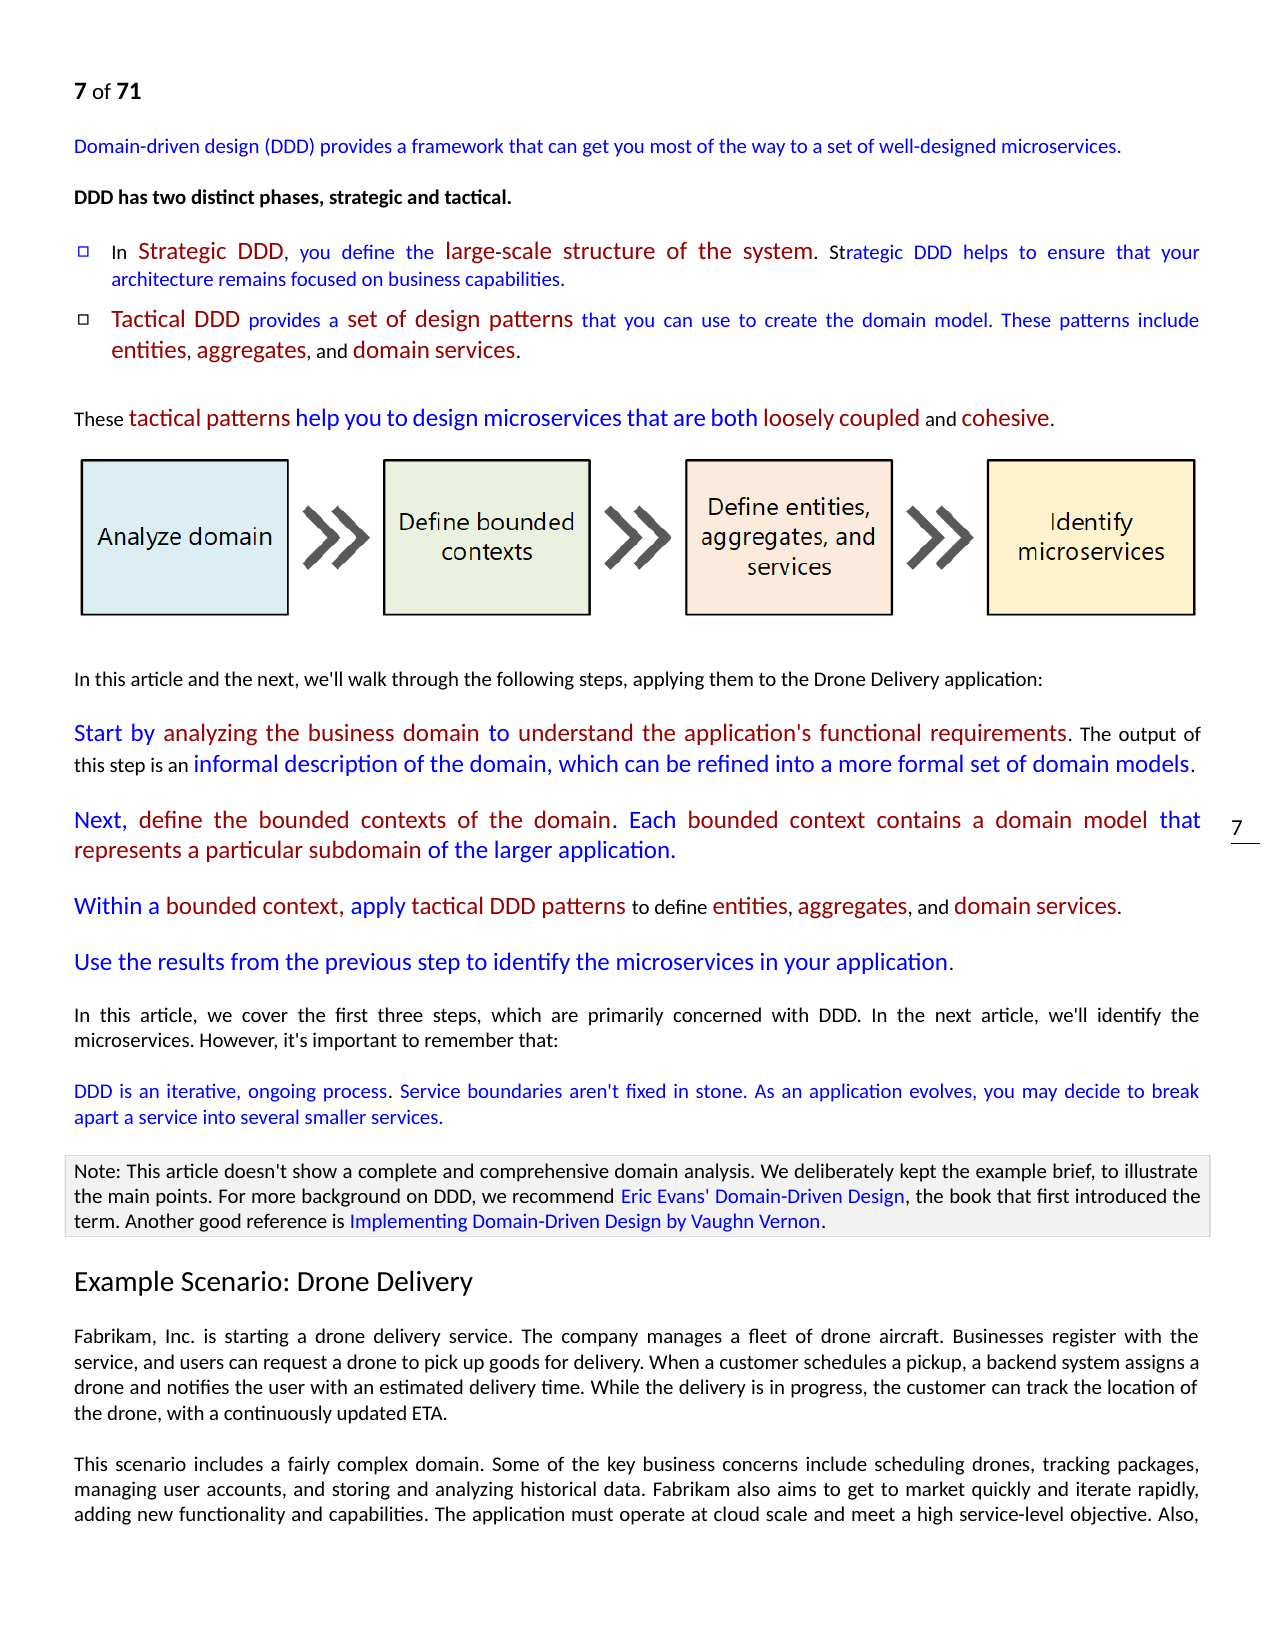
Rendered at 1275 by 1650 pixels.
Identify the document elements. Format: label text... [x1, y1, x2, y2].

list Tactical DDD provides a set of design patterns that you can use to create the domain model. These patterns include entities, aggregates, and domain services. [74, 304, 1201, 365]
text Example Scenario: Drone Delivery [74, 1263, 1201, 1298]
text Within a bounded context, apply tactical DDD patterns to define entities, aggregates, and domain services. [74, 890, 1201, 921]
text Next, define the bounded contexts of the domain. Each bounded context contains a domain model that represents a particular subdomain of the larger application. [74, 804, 1201, 865]
text Fabrikam, Inc. is starting a drone delivery service. The company manages a fleet of drone aircraft. Businesses register with the service, and users can request a drone to pick up goods for delivery. When a customer schedules a pickup, a backend system assigns a drone and notifies the user with an estimated delivery time. While the delivery is in progress, the customer can track the location of the drone, with a continuously updated ETA. [74, 1324, 1201, 1425]
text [74, 1451, 1201, 1527]
text DDD has two distinct phases, strategic and tactical. [74, 184, 1201, 210]
text In this article, we cover the first three steps, which are primarily concerned with DDD. In the next article, we'll identify the microservices. However, it's important to remember that: [74, 1002, 1201, 1053]
text These tactical patterns help you to design microservices that are both loosely coupled and cohesive. [74, 403, 1201, 433]
text Use the results from the previous step to identify the microservices in your application. [74, 946, 1201, 977]
text DDD is an iterative, ongoing process. Service boundaries aren't fixed in stone. As an application evolves, you may decide to break apart a service into several smaller services. [74, 1078, 1201, 1129]
list In Strategic DDD, you define the large-scale structure of the system. Strategic DDD helps to ensure that your architecture remains focused on business capabilities. [74, 235, 1201, 291]
text In this article and the next, we'll walk through the following steps, applying them to the Drone Delivery application: [74, 667, 1201, 692]
text Domain-driven design (DDD) provides a framework that can get you most of the way to a set of well-designed microservices. [74, 133, 1201, 159]
text Start by analyzing the business domain to understand the application's functional requirements. The output of this step is an informal description of the domain, which can be refined into a more formal set of domain models. [74, 717, 1201, 778]
text Note: This article doesn't show a complete and comprehensive domain analysis. We deliberately kept the example brief, to illustrate the main points. For more background on DDD, we recommend Eric Evans' Domain-Driven Design, the book that first introduced the term. Another good reference is Implementing Domain-Driven Design by Vaughn Vernon. [66, 1156, 1209, 1236]
picture [73, 458, 1202, 616]
